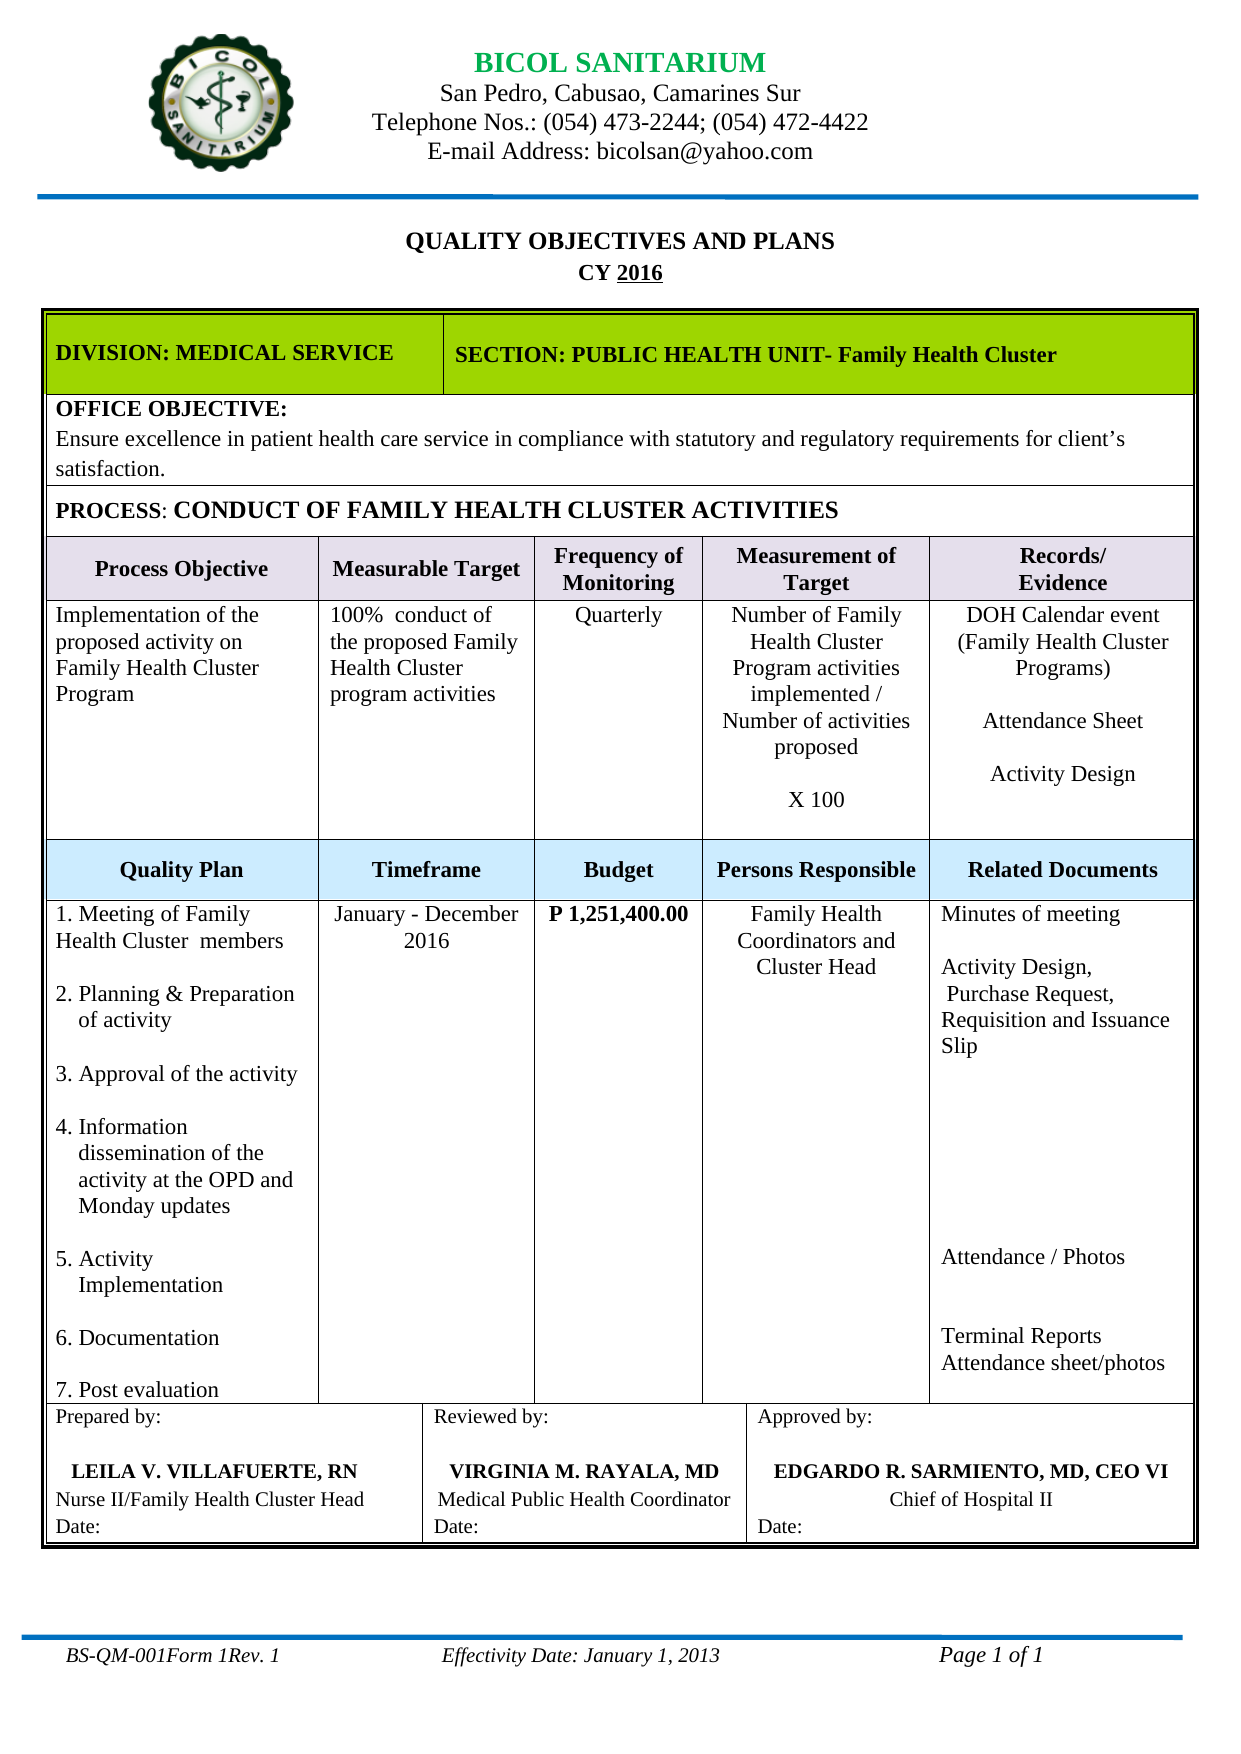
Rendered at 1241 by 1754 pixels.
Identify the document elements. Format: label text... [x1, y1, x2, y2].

table_cell PROCESS: CONDUCT OF FAMILY HEALTH CLUSTER ACTIVITIES [47, 486, 1193, 536]
table_cell Prepared by: LEILA V. VILLAFUERTE, RN Nurse II/Family Health Cluster Head Date: [47, 1404, 422, 1542]
table_cell Persons Responsible [703, 840, 929, 899]
table_cell January - December 2016 [319, 901, 534, 1403]
text CY 2016 [150, 259, 1090, 285]
table_cell Timeframe [319, 840, 534, 899]
table_cell Quarterly [535, 601, 702, 839]
table_cell DOH Calendar event (Family Health Cluster Programs) Attendance Sheet Activity Design [930, 601, 1193, 839]
table_cell Quality Plan [47, 840, 318, 899]
table_cell P 1,251,400.00 [535, 901, 702, 1403]
table_cell Measurement of Target [703, 537, 929, 600]
table_cell Related Documents [930, 840, 1193, 899]
table_cell Minutes of meeting Activity Design, Purchase Request, Requisition and Issuance Slip Attendance / Photos Terminal Reports Attendance sheet/photos [930, 901, 1193, 1403]
table_cell Budget [535, 840, 702, 899]
table_cell Implementation of the proposed activity on Family Health Cluster Program [47, 601, 318, 839]
table_cell Family Health Coordinators and Cluster Head [703, 901, 929, 1403]
table_cell Approved by: EDGARDO R. SARMIENTO, MD, CEO VI Chief of Hospital II Date: [747, 1404, 1193, 1542]
table_cell 1. Meeting of Family Health Cluster members 2. Planning & Preparation of activity 3. Approval of the activity 4. Information dissemination of the activity at the OPD and Monday updates 5. Activity Implementation 6. Documentation 7. Post evaluation [47, 901, 318, 1403]
table_cell Frequency of Monitoring [535, 537, 702, 600]
table_cell Measurable Target [319, 537, 534, 600]
table_cell Number of Family Health Cluster Program activities implemented / Number of activities proposed X 100 [703, 601, 929, 839]
table_header DIVISION: MEDICAL SERVICE [47, 315, 443, 394]
table_header SECTION: PUBLIC HEALTH UNIT- Family Health Cluster [444, 315, 1193, 394]
table_cell Records/ Evidence [930, 537, 1193, 600]
table_cell OFFICE OBJECTIVE: Ensure excellence in patient health care service in compliance with statutory and regulatory requirements for client’s satisfaction. [47, 395, 1193, 485]
table_cell 100% conduct of the proposed Family Health Cluster program activities [319, 601, 534, 839]
table_cell Process Objective [47, 537, 318, 600]
title QUALITY OBJECTIVES AND PLANS [150, 226, 1090, 254]
table_cell Reviewed by: VIRGINIA M. RAYALA, MD Medical Public Health Coordinator Date: [423, 1404, 746, 1542]
picture [148, 34, 294, 172]
